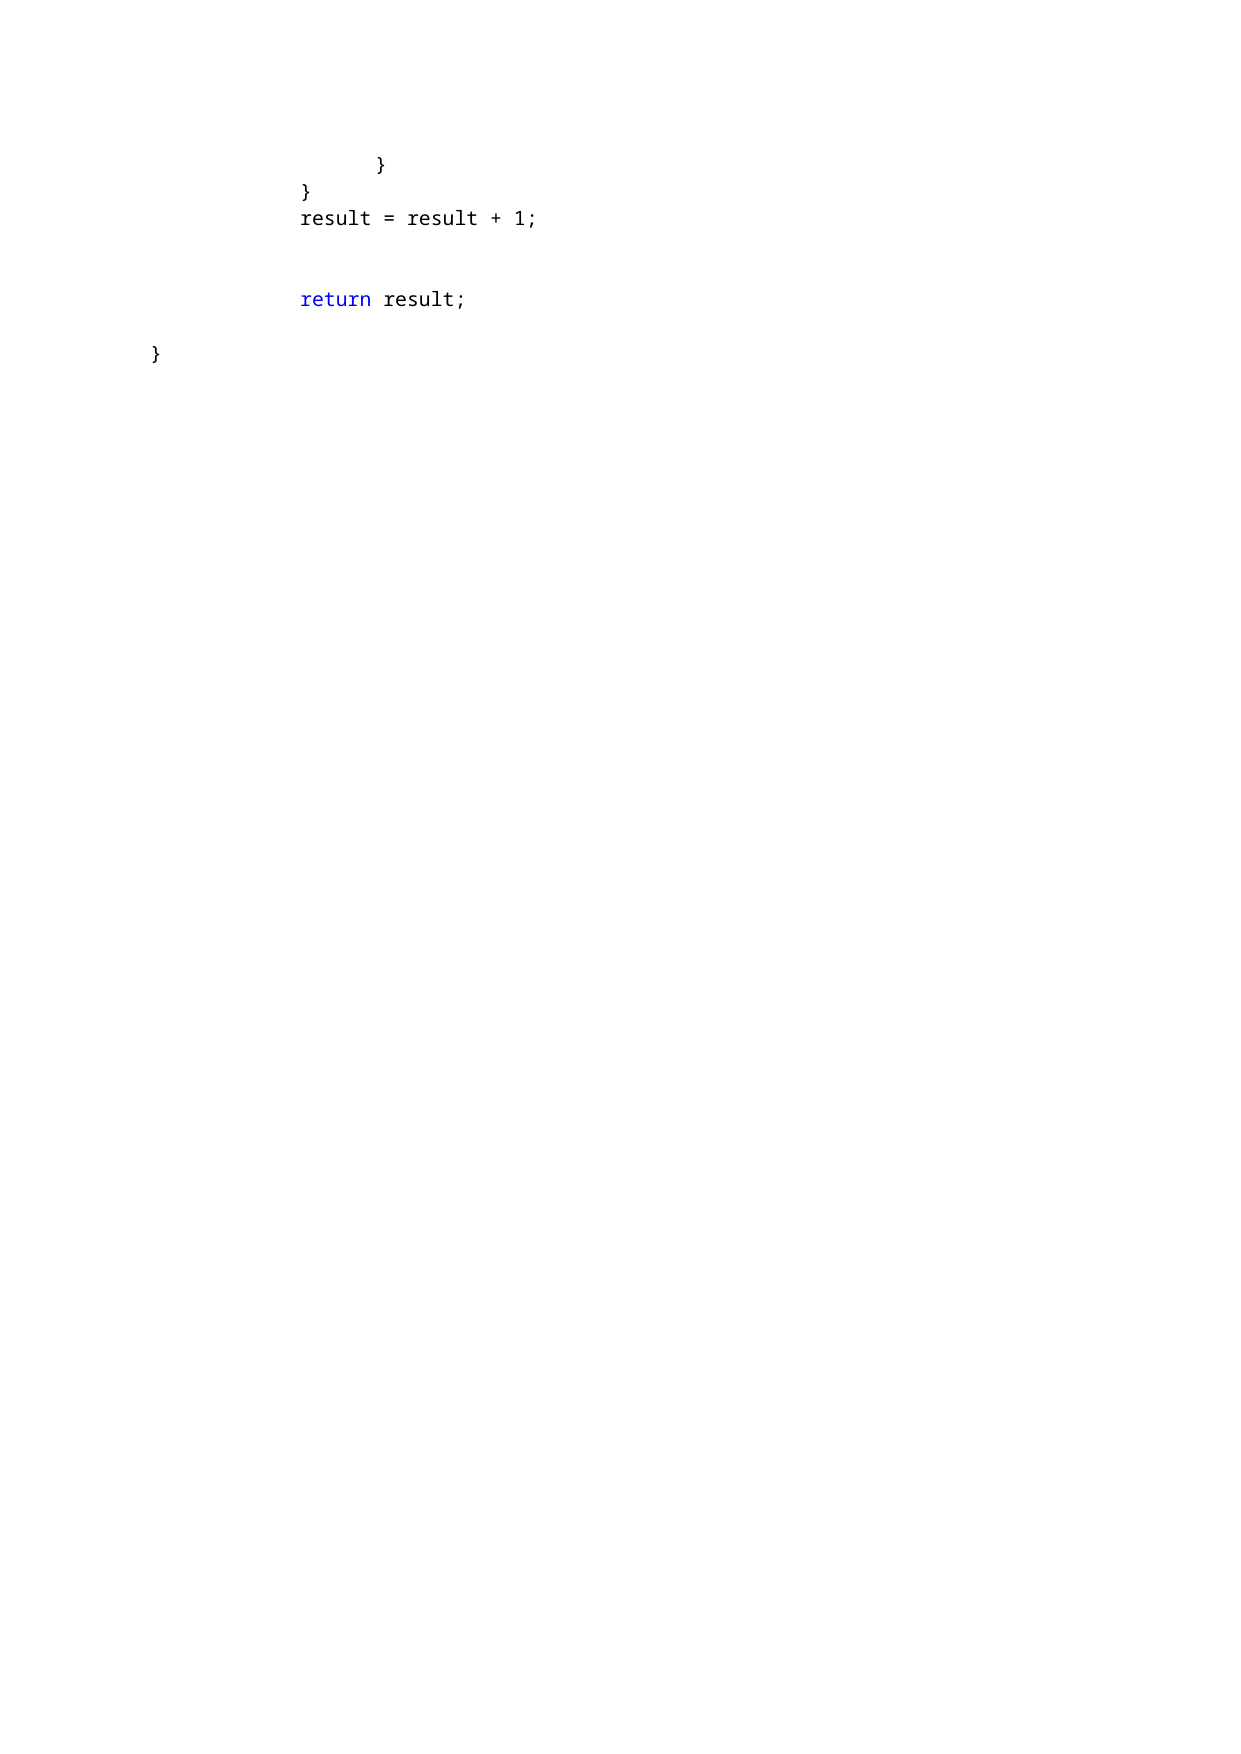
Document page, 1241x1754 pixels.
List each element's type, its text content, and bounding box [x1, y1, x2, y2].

text result = result + 1; [150, 204, 1090, 231]
text } [150, 177, 1090, 204]
text return result; [150, 285, 1090, 312]
text } [150, 339, 1090, 366]
text } [150, 150, 1090, 177]
